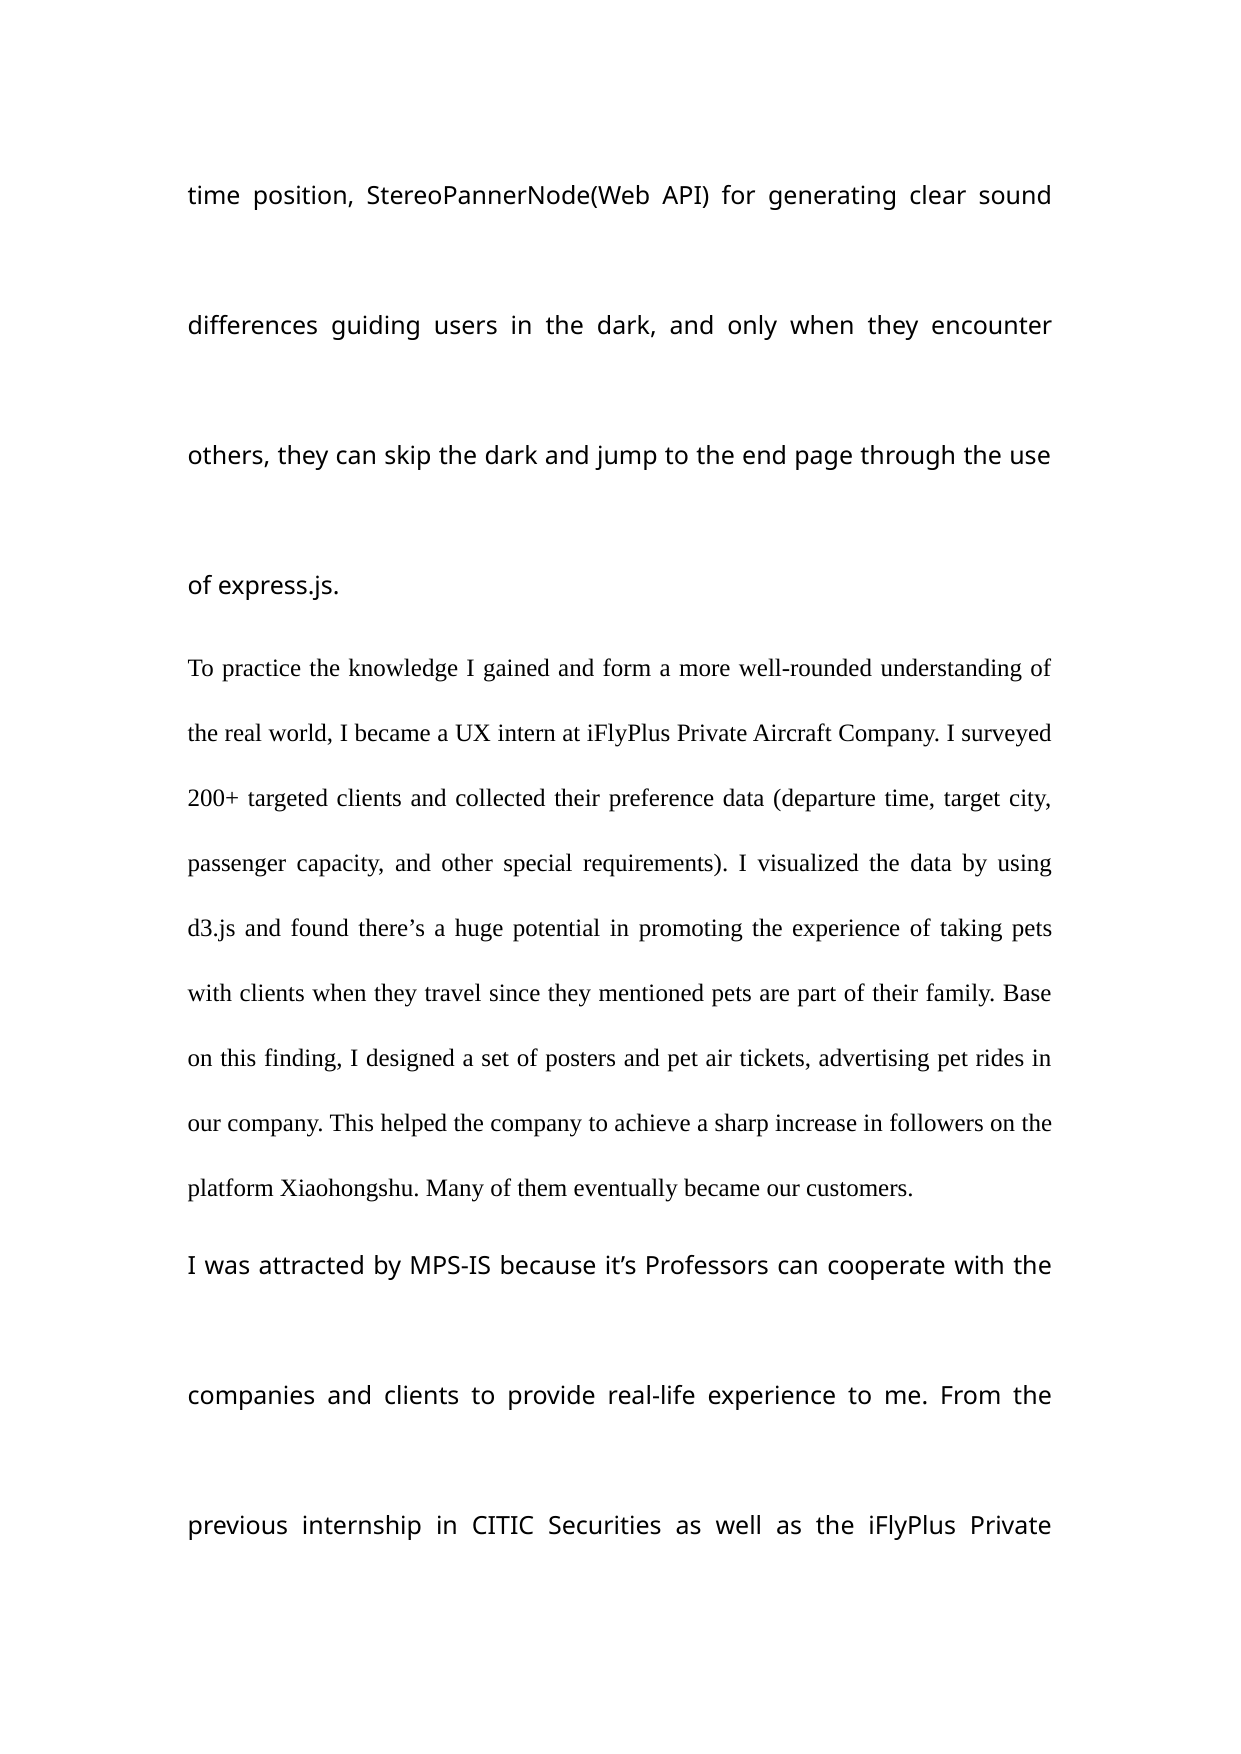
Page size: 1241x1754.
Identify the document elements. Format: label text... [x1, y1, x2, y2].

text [187, 162, 1053, 617]
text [187, 1232, 1053, 1557]
text To practice the knowledge I gained and form a more well-rounded understanding of the real world, I became a UX intern at iFlyPlus Private Aircraft Company. I surveyed 200+ targeted clients and collected their preference data (departure time, target city, passenger capacity, and other special requirements). I visualized the data by using d3.js and found there’s a huge potential in promoting the experience of taking pets with clients when they travel since they mentioned pets are part of their family. Base on this finding, I designed a set of posters and pet air tickets, advertising pet rides in our company. This helped the company to achieve a sharp increase in followers on the platform Xiaohongshu. Many of them eventually became our customers. [187, 651, 1053, 1203]
